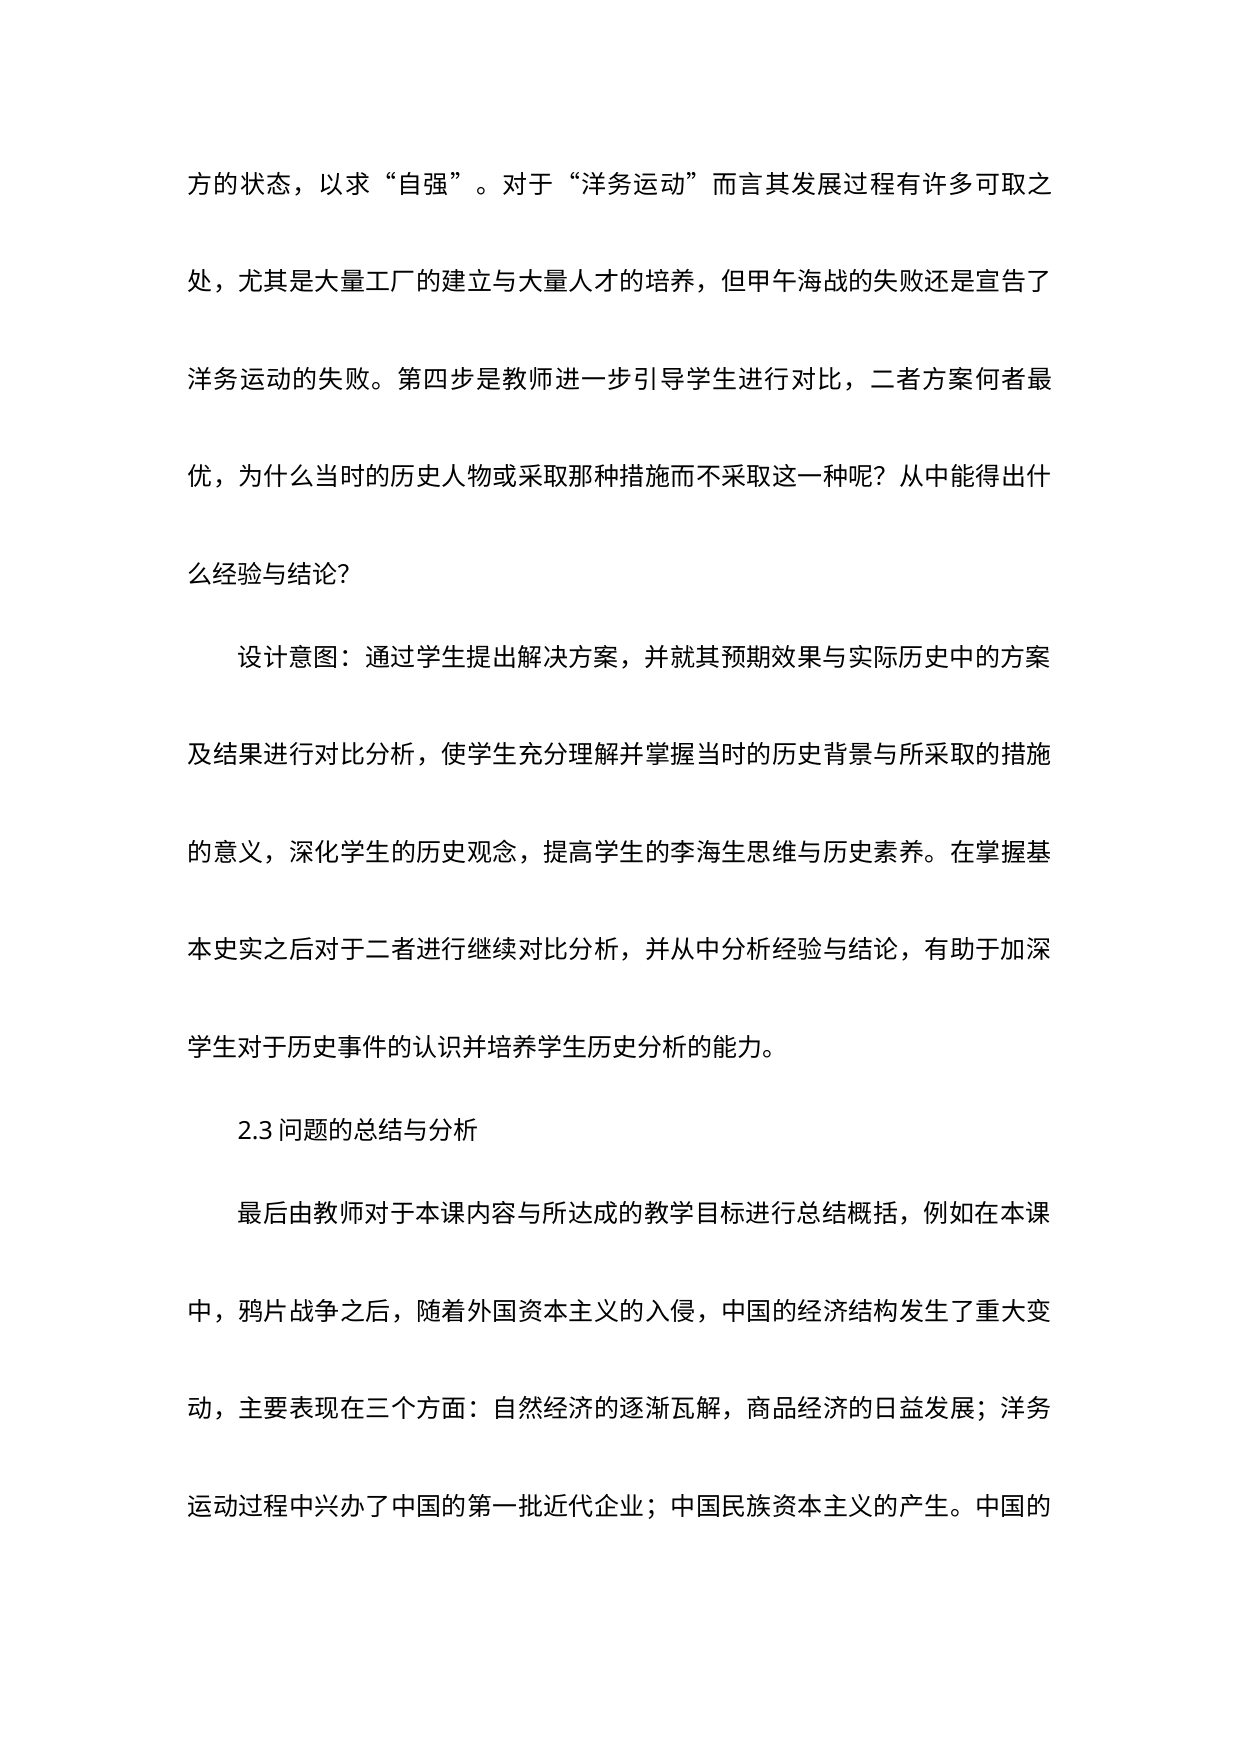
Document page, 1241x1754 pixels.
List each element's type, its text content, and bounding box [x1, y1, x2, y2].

text 设计意图：通过学生提出解决方案，并就其预期效果与实际历史中的方案及结果进行对比分析，使学生充分理解并掌握当时的历史背景与所采取的措施的意义，深化学生的历史观念，提高学生的李海生思维与历史素养。在掌握基本史实之后对于二者进行继续对比分析，并从中分析经验与结论，有助于加深学生对于历史事件的认识并培养学生历史分析的能力。 [187, 623, 1053, 1078]
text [187, 150, 1053, 605]
text 2.3问题的总结与分析 [187, 1096, 1053, 1161]
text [187, 1179, 1053, 1537]
